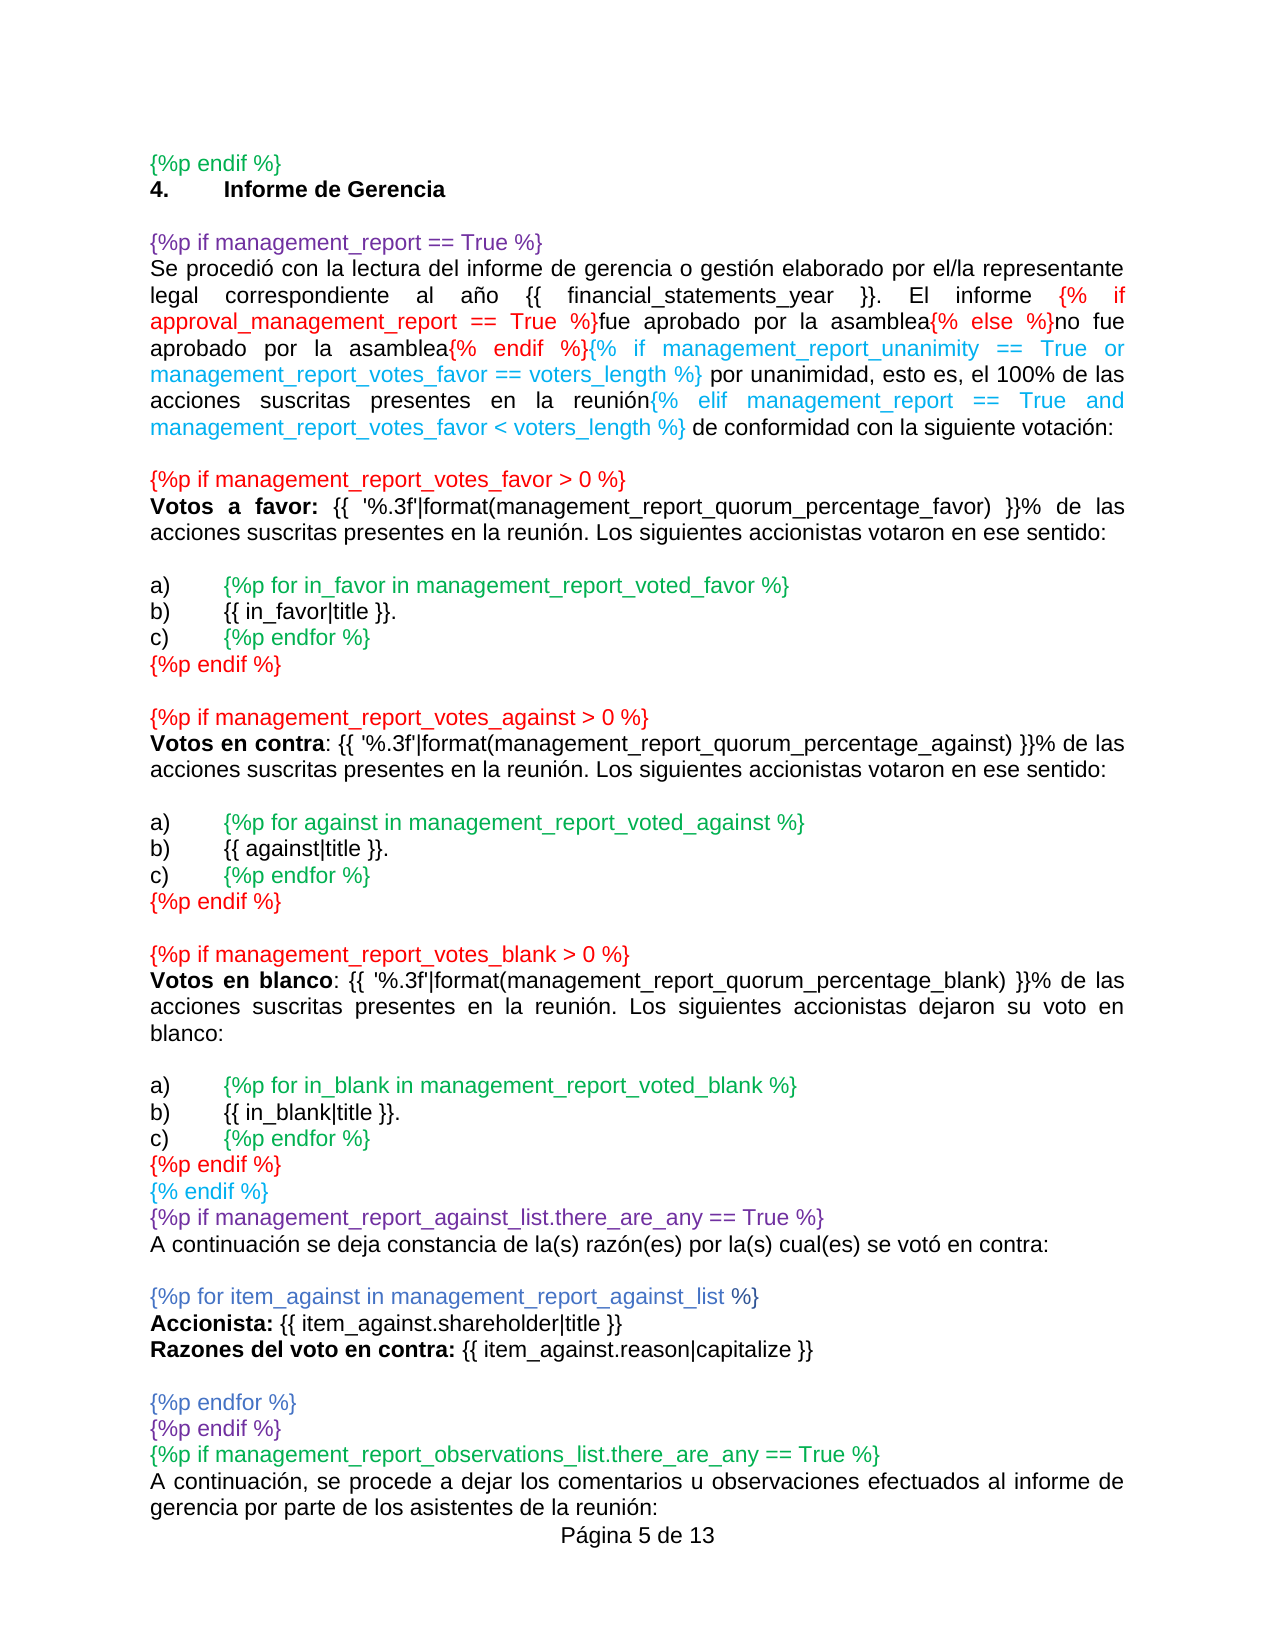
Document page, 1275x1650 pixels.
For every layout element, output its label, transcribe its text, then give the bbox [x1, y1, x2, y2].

list {%p endfor %} [150, 624, 1125, 651]
text Razones del voto en contra: {{ item_against.reason|capitalize }} [150, 1336, 1125, 1362]
list {%p for in_blank in management_report_voted_blank %} [150, 1072, 1125, 1099]
list {%p for against in management_report_voted_against %} [150, 809, 1125, 835]
list {%p endfor %} [150, 1125, 1125, 1151]
text {%p for item_against in management_report_against_list %} [150, 1283, 1125, 1309]
text Se procedió con la lectura del informe de gerencia o gestión elaborado por el/la representante legal correspondiente al año {{ financial_statements_year }}. El informe {% if approval_management_report == True %}fue aprobado por la asamblea{% else %}no fue aprobado por la asamblea{% endif %}{% if management_report_unanimity == True or management_report_votes_favor == voters_length %} por unanimidad, esto es, el 100% de las acciones suscritas presentes en la reunión{% elif management_report == True and management_report_votes_favor < voters_length %} de conformidad con la siguiente votación: [150, 255, 1125, 440]
list {{ in_blank|title }}. [150, 1099, 1125, 1125]
text {%p if management_report_observations_list.there_are_any == True %} [150, 1441, 1125, 1468]
text A continuación, se procede a dejar los comentarios u observaciones efectuados al informe de gerencia por parte de los asistentes de la reunión: [150, 1468, 1125, 1520]
text {%p endif %} [150, 1415, 1125, 1441]
text {%p endif %} [150, 888, 1125, 914]
list {{ against|title }}. [150, 835, 1125, 862]
list {%p for in_favor in management_report_voted_favor %} [150, 572, 1125, 598]
text {%p endif %} [150, 150, 1125, 176]
text Votos en contra: {{ '%.3f'|format(management_report_quorum_percentage_against) }}% de las acciones suscritas presentes en la reunión. Los siguientes accionistas votaron en ese sentido: [150, 730, 1125, 782]
text {%p if management_report_votes_against > 0 %} [150, 703, 1125, 730]
text Votos en blanco: {{ '%.3f'|format(management_report_quorum_percentage_blank) }}% de las acciones suscritas presentes en la reunión. Los siguientes accionistas dejaron su voto en blanco: [150, 967, 1125, 1046]
text {% endif %} [150, 1178, 1125, 1204]
text {%p if management_report_against_list.there_are_any == True %} [150, 1204, 1125, 1231]
text {%p if management_report_votes_blank > 0 %} [150, 941, 1125, 967]
text {%p endfor %} [150, 1389, 1125, 1415]
text {%p endif %} [150, 1151, 1125, 1178]
text A continuación se deja constancia de la(s) razón(es) por la(s) cual(es) se votó en contra: [150, 1231, 1125, 1257]
text Accionista: {{ item_against.shareholder|title }} [150, 1309, 1125, 1336]
text {%p if management_report_votes_favor > 0 %} [150, 466, 1125, 493]
text {%p if management_report == True %} [150, 229, 1125, 255]
text {%p endif %} [150, 651, 1125, 677]
list Informe de Gerencia [150, 176, 1125, 203]
list {{ in_favor|title }}. [150, 598, 1125, 624]
list {%p endfor %} [150, 862, 1125, 888]
text Votos a favor: {{ '%.3f'|format(management_report_quorum_percentage_favor) }}% de las acciones suscritas presentes en la reunión. Los siguientes accionistas votaron en ese sentido: [150, 493, 1125, 545]
